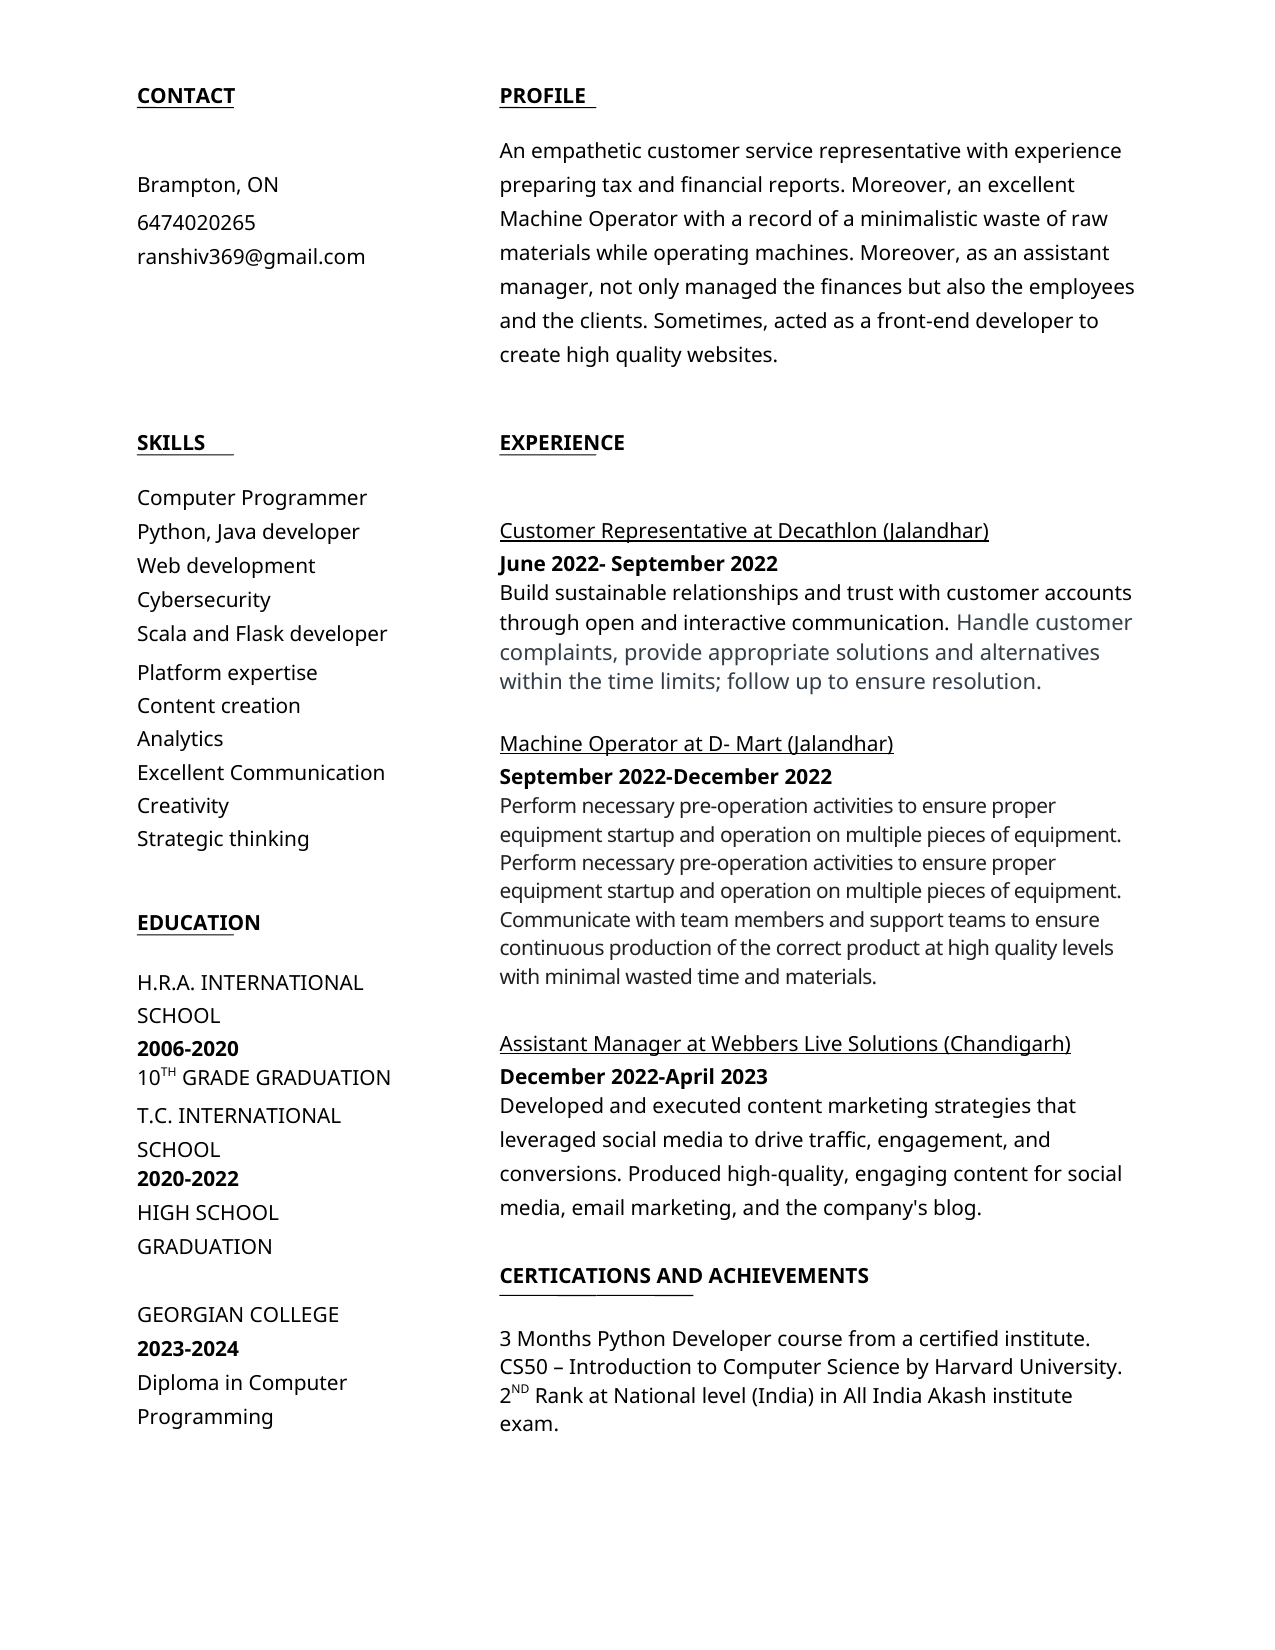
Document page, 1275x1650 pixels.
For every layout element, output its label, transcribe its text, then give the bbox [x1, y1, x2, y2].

table_cell Customer Representative at Decathlon (Jalandhar) June 2022- September 2022 Build sustainable relationships and trust with customer accounts through open and interactive communication. Handle customer complaints, provide appropriate solutions and alternatives within the time limits; follow up to ensure resolution. Machine Operator at D- Mart (Jalandhar) September 2022-December 2022 Perform necessary pre-operation activities to ensure proper equipment startup and operation on multiple pieces of equipment. Perform necessary pre-operation activities to ensure proper equipment startup and operation on multiple pieces of equipment. Communicate with team members and support teams to ensure continuous production of the correct product at high quality levels with minimal wasted time and materials. Assistant Manager at Webbers Live Solutions (Chandigarh) December 2022-April 2023 CERTICATIONS AND ACHIEVEMENTS 3 Months Python Developer course from a certified institute. CS50 – Introduction to Computer Science by Harvard University. 2ND Rank at National level (India) in All India Akash institute exam. [447, 404, 1191, 1501]
table_cell Brampton, ON 6474020265 ranshiv369@gmail.com [84, 56, 447, 403]
table_cell H.R.A. INTERNATIONAL SCHOOL 2006-2020 10TH GRADE GRADUATION T.C. INTERNATIONAL SCHOOL 2020-2022 HIGH SCHOOL GRADUATION GEORGIAN COLLEGE 2023-2024 Diploma in Computer Programming [84, 884, 447, 1501]
table_cell Computer Programmer Python, Java developer Web development Cybersecurity Scala and Flask developer Excellent [84, 404, 447, 883]
table_cell An empathetic customer service representative with experience preparing tax and financial reports. Moreover, an excellent Machine Operator with a record of a minimalistic waste of raw materials while operating machines. Moreover, as an assistant manager, not only managed the finances but also the employees and the clients. Sometimes, acted as a front-end developer to create high quality websites. [447, 56, 1191, 403]
